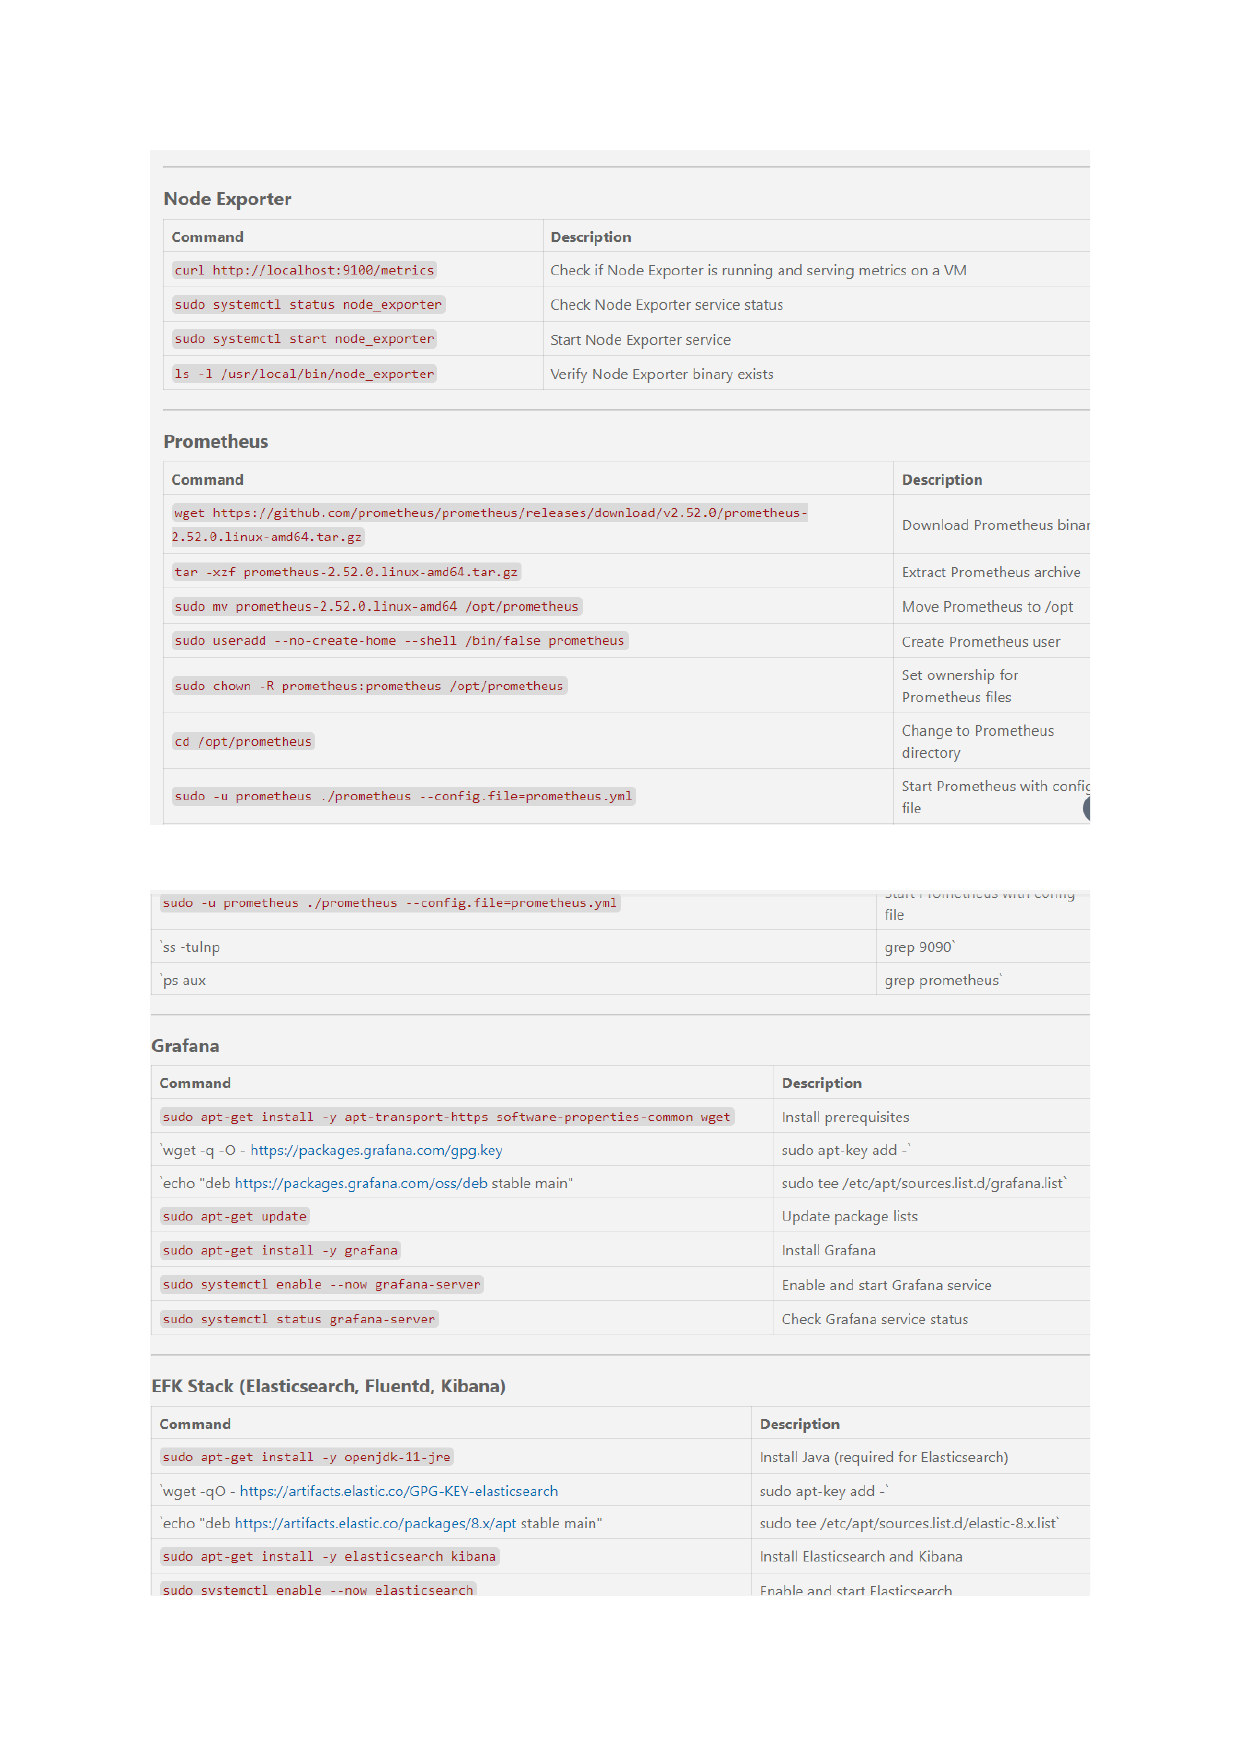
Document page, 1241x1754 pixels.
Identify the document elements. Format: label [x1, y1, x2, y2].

picture [150, 890, 1091, 1596]
picture [150, 150, 1091, 825]
